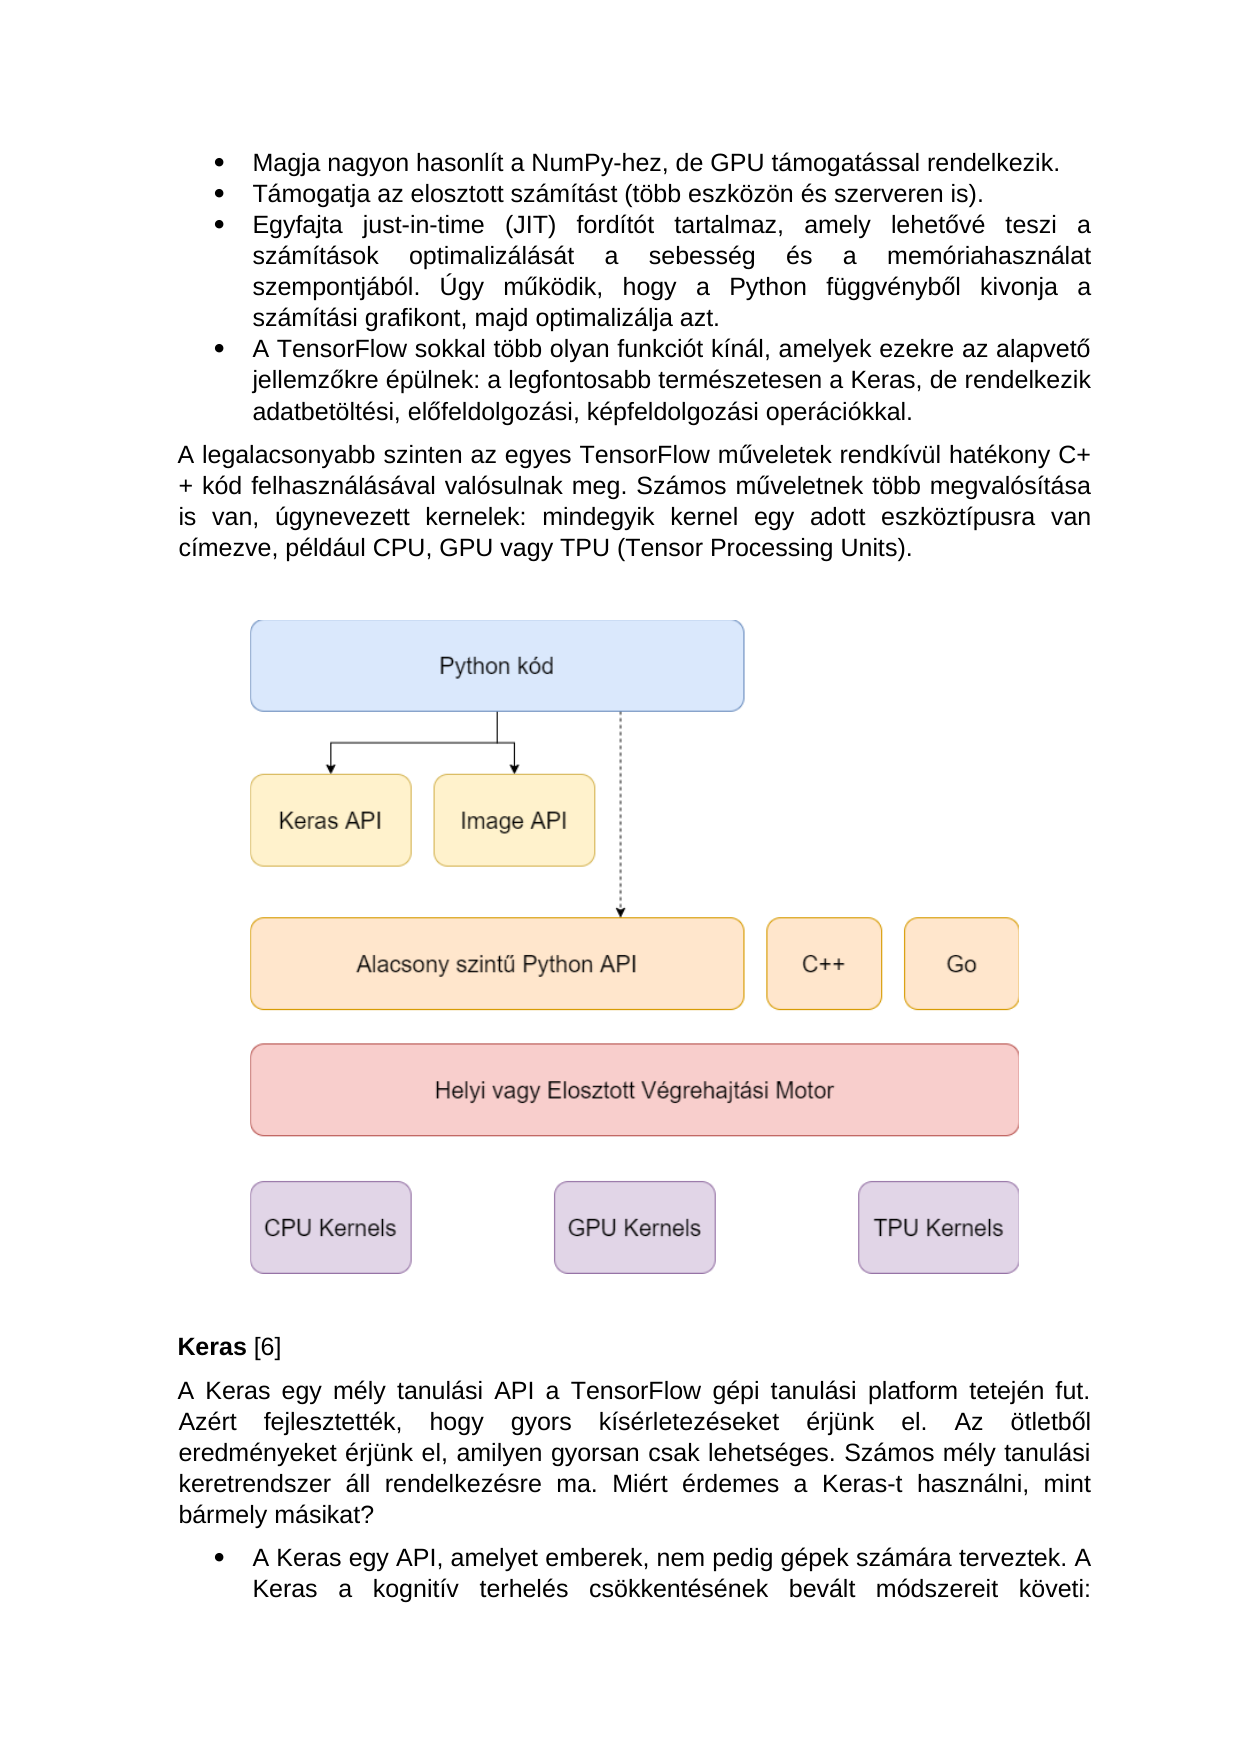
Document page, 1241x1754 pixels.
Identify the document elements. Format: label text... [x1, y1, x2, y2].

text Keras [177, 1332, 1092, 1361]
list Egyfajta just-in-time (JIT) fordítót tartalmaz, amely lehetővé teszi a számítások optimalizálását a sebesség és a memóriahasználat szempontjából. Úgy működik, hogy a Python függvényből kivonja a számítási grafikont, majd optimalizálja azt. [215, 210, 1092, 332]
list A TensorFlow sokkal több olyan funkciót kínál, amelyek ezekre az alapvető jellemzőkre épülnek: a legfontosabb természetesen a Keras, de rendelkezik adatbetöltési, előfeldolgozási, képfeldolgozási operációkkal. [215, 334, 1092, 425]
text A Keras egy mély tanulási API a TensorFlow gépi tanulási platform tetején fut. Azért fejlesztették, hogy gyors kísérletezéseket érjünk el. Az ötletből eredményeket érjünk el, amilyen gyorsan csak lehetséges. Számos mély tanulási keretrendszer áll rendelkezésre ma. Miért érdemes a Keras-t használni, mint bármely másikat? [177, 1376, 1092, 1528]
list Támogatja az elosztott számítást (több eszközön és szerveren is). [215, 179, 1092, 208]
list Magja nagyon hasonlít a NumPy-hez, de GPU támogatással rendelkezik. [215, 148, 1092, 177]
text A legalacsonyabb szinten az egyes TensorFlow műveletek rendkívül hatékony C++ kód felhasználásával valósulnak meg. Számos műveletnek több megvalósítása is van, úgynevezett kernelek: mindegyik kernel egy adott eszköztípusra van címezve, például CPU, GPU vagy TPU (Tensor Processing Units). [177, 440, 1092, 562]
picture [250, 620, 1019, 1274]
